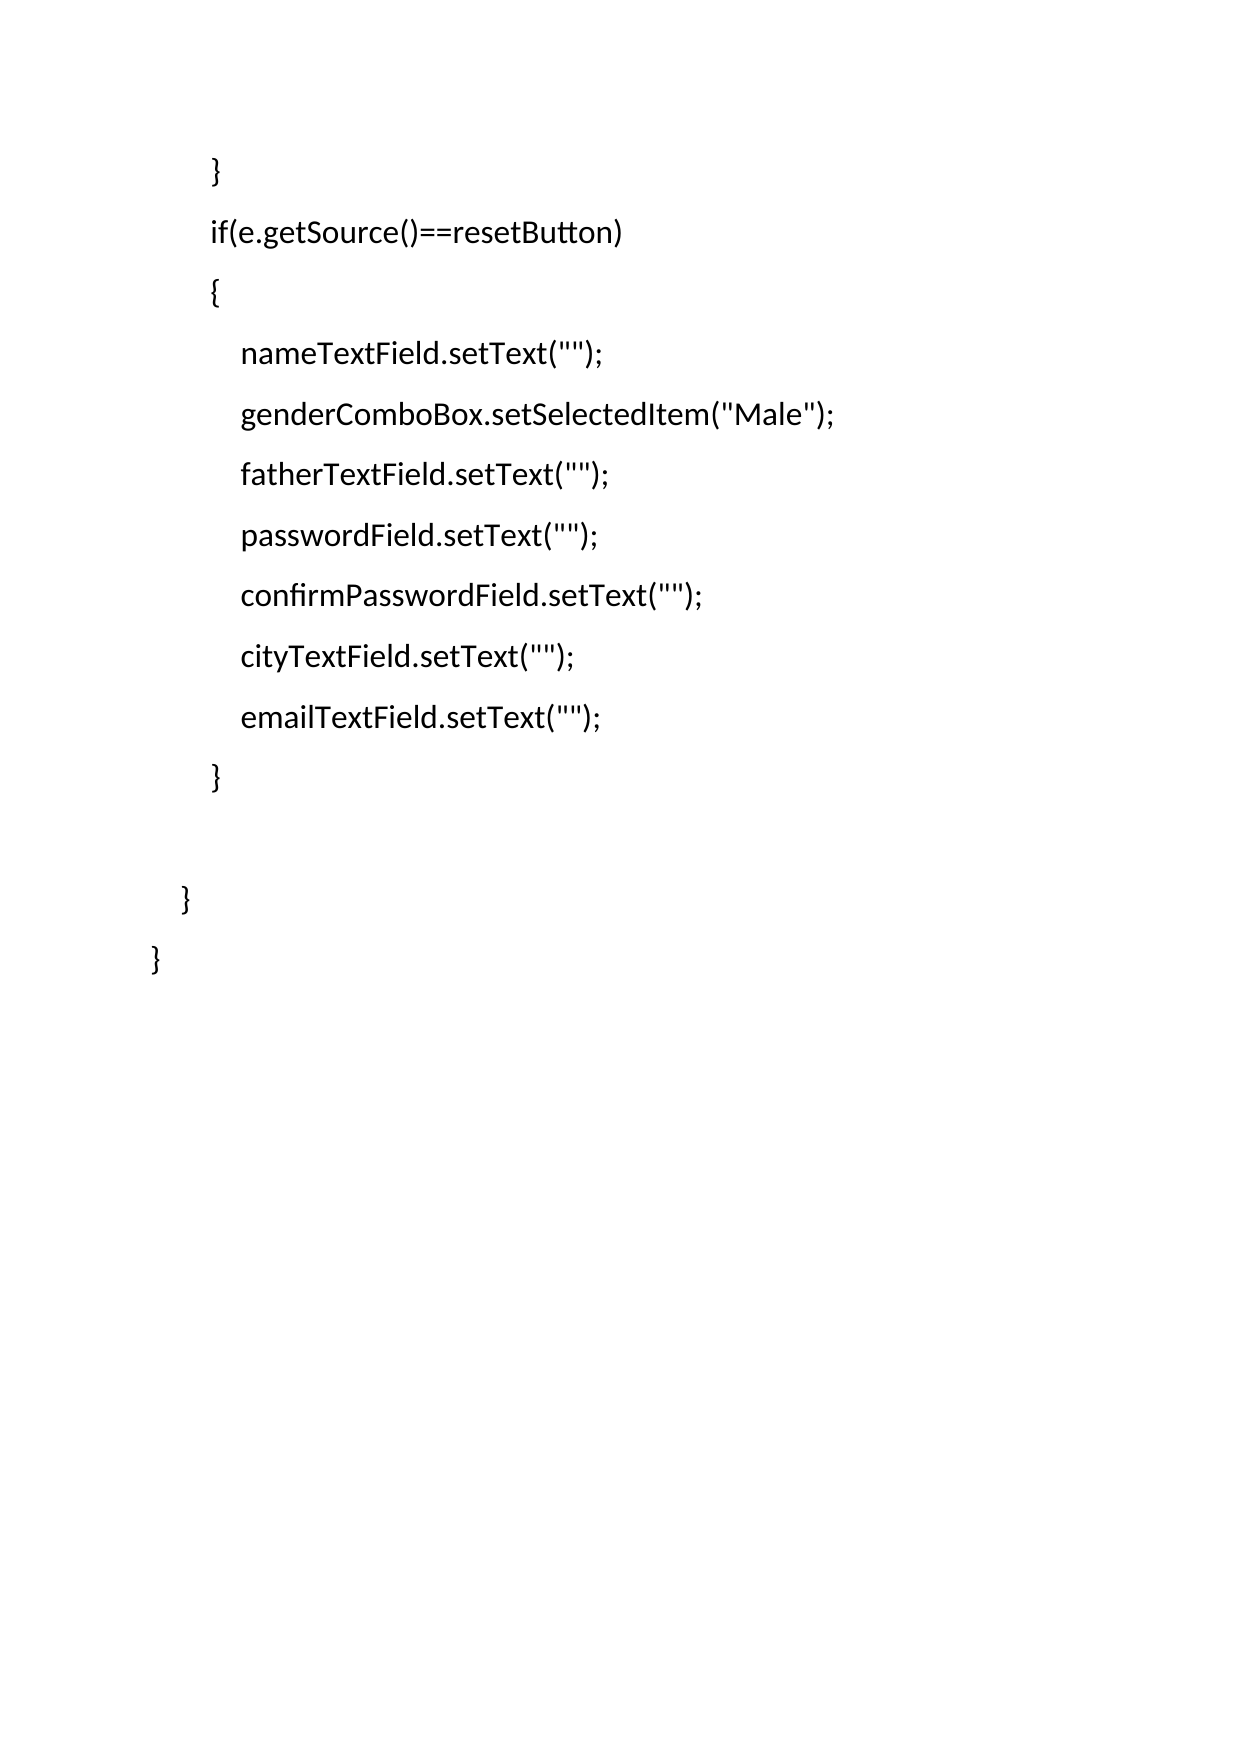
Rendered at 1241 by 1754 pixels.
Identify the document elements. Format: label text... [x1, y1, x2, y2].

text { [150, 271, 1090, 312]
text cityTextField.setText(""); [150, 635, 1090, 676]
text fatherTextField.setText(""); [150, 453, 1090, 494]
text } [150, 150, 1090, 191]
text confirmPasswordField.setText(""); [150, 574, 1090, 615]
text nameTextField.setText(""); [150, 332, 1090, 373]
text emailTextField.setText(""); [150, 696, 1090, 736]
text if(e.getSource()==resetButton) [150, 211, 1090, 251]
text } [150, 938, 1090, 979]
text genderComboBox.setSelectedItem("Male"); [150, 392, 1090, 433]
text passwordField.setText(""); [150, 514, 1090, 554]
text } [150, 877, 1090, 918]
text } [150, 756, 1090, 797]
